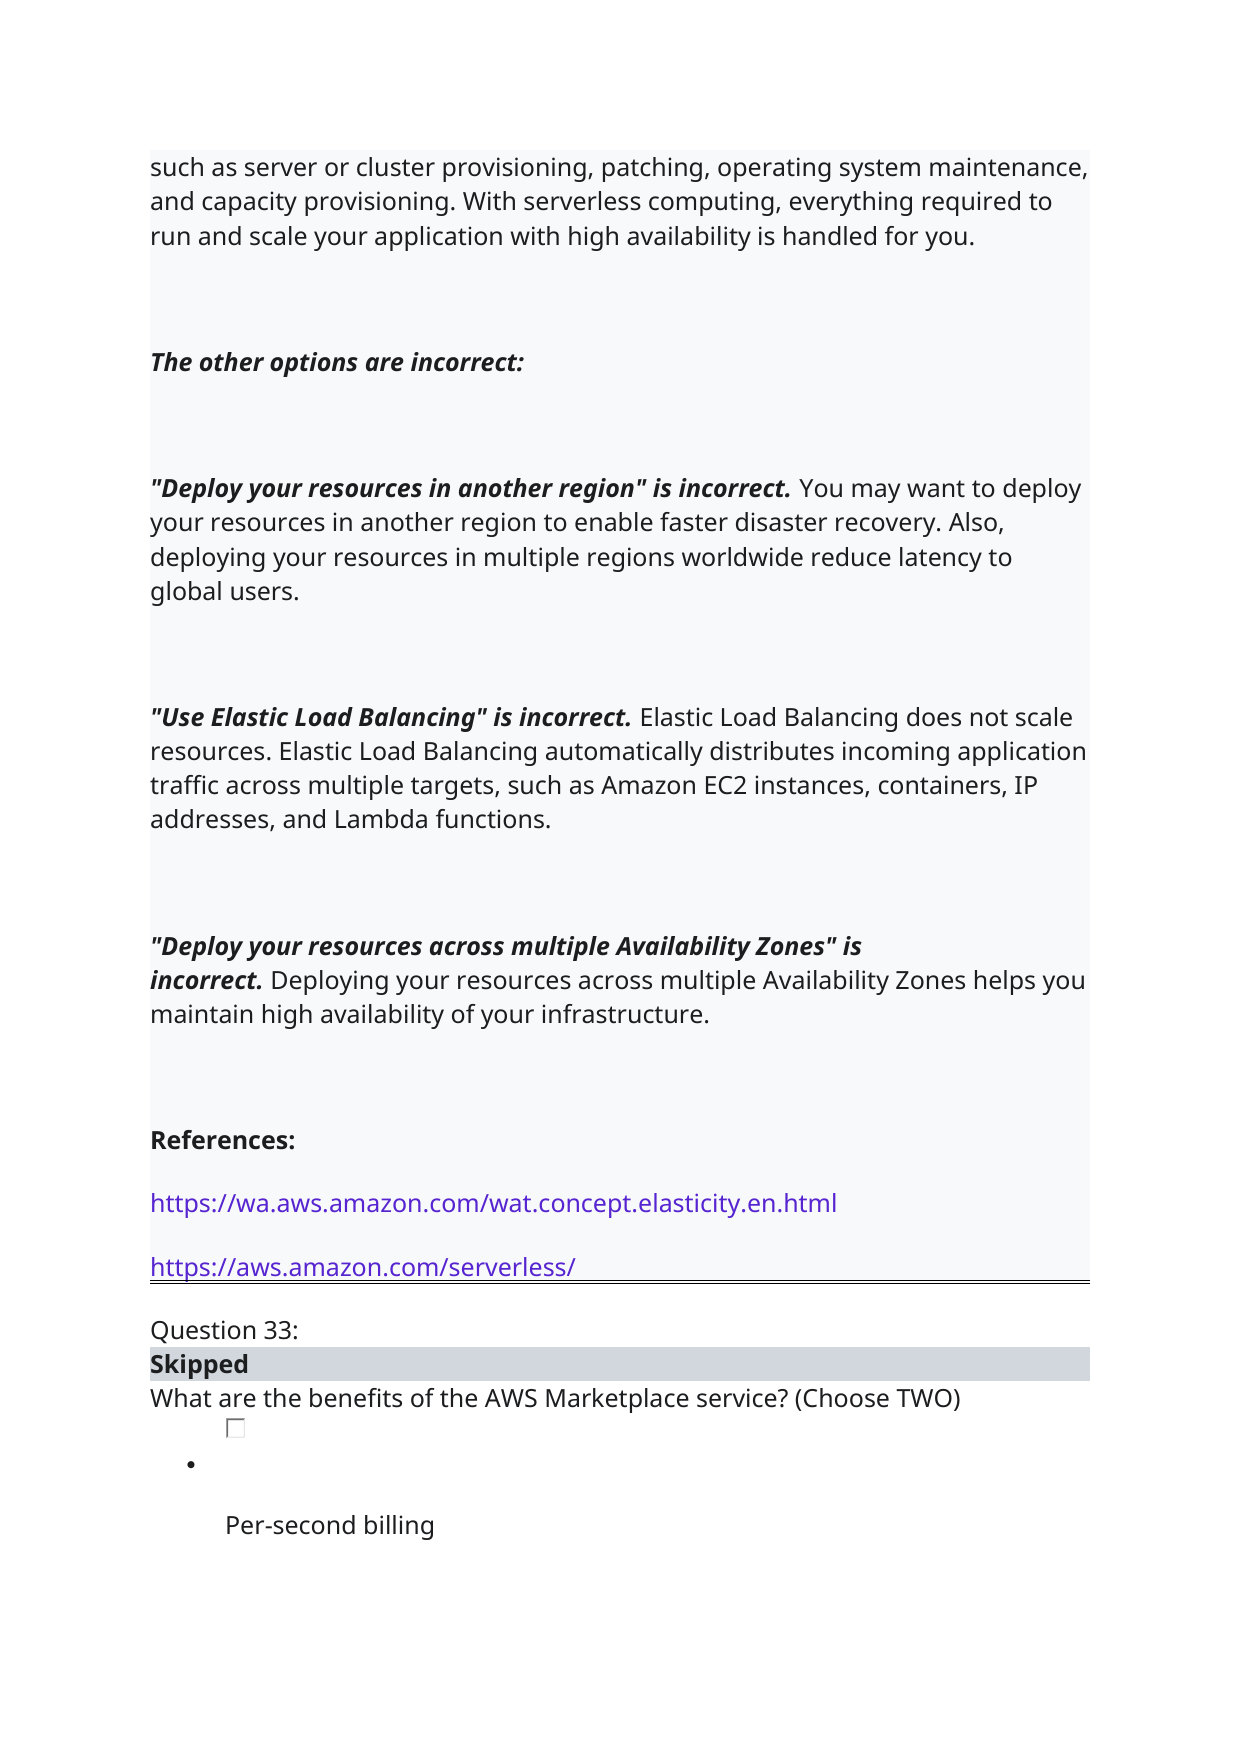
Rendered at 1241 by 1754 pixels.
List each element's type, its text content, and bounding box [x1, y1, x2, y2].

text Per-second billing [225, 1508, 1090, 1542]
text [150, 150, 1090, 252]
text Question 33: [150, 1313, 1090, 1347]
text https://wa.aws.amazon.com/wat.concept.elasticity.en.html [150, 1186, 1090, 1220]
text The other options are incorrect: [150, 344, 1090, 379]
text Skipped [150, 1347, 1090, 1381]
text https://aws.amazon.com/serverless/ [150, 1249, 1090, 1280]
text "Deploy your resources across multiple Availability Zones" is incorrect. Deploying your resources across multiple Availability Zones helps you maintain high availability of your infrastructure. [150, 928, 1090, 1031]
text "Deploy your resources in another region" is incorrect. You may want to deploy your resources in another region to enable faster disaster recovery. Also, deploying your resources in multiple regions worldwide reduce latency to global users. [150, 471, 1090, 607]
text What are the benefits of the AWS Marketplace service? (Choose TWO) [150, 1381, 1090, 1415]
text "Use Elastic Load Balancing" is incorrect. Elastic Load Balancing does not scale resources. Elastic Load Balancing automatically distributes incoming application traffic across multiple targets, such as Amazon EC2 instances, containers, IP addresses, and Lambda functions. [150, 700, 1090, 836]
text References: [150, 1123, 1090, 1157]
